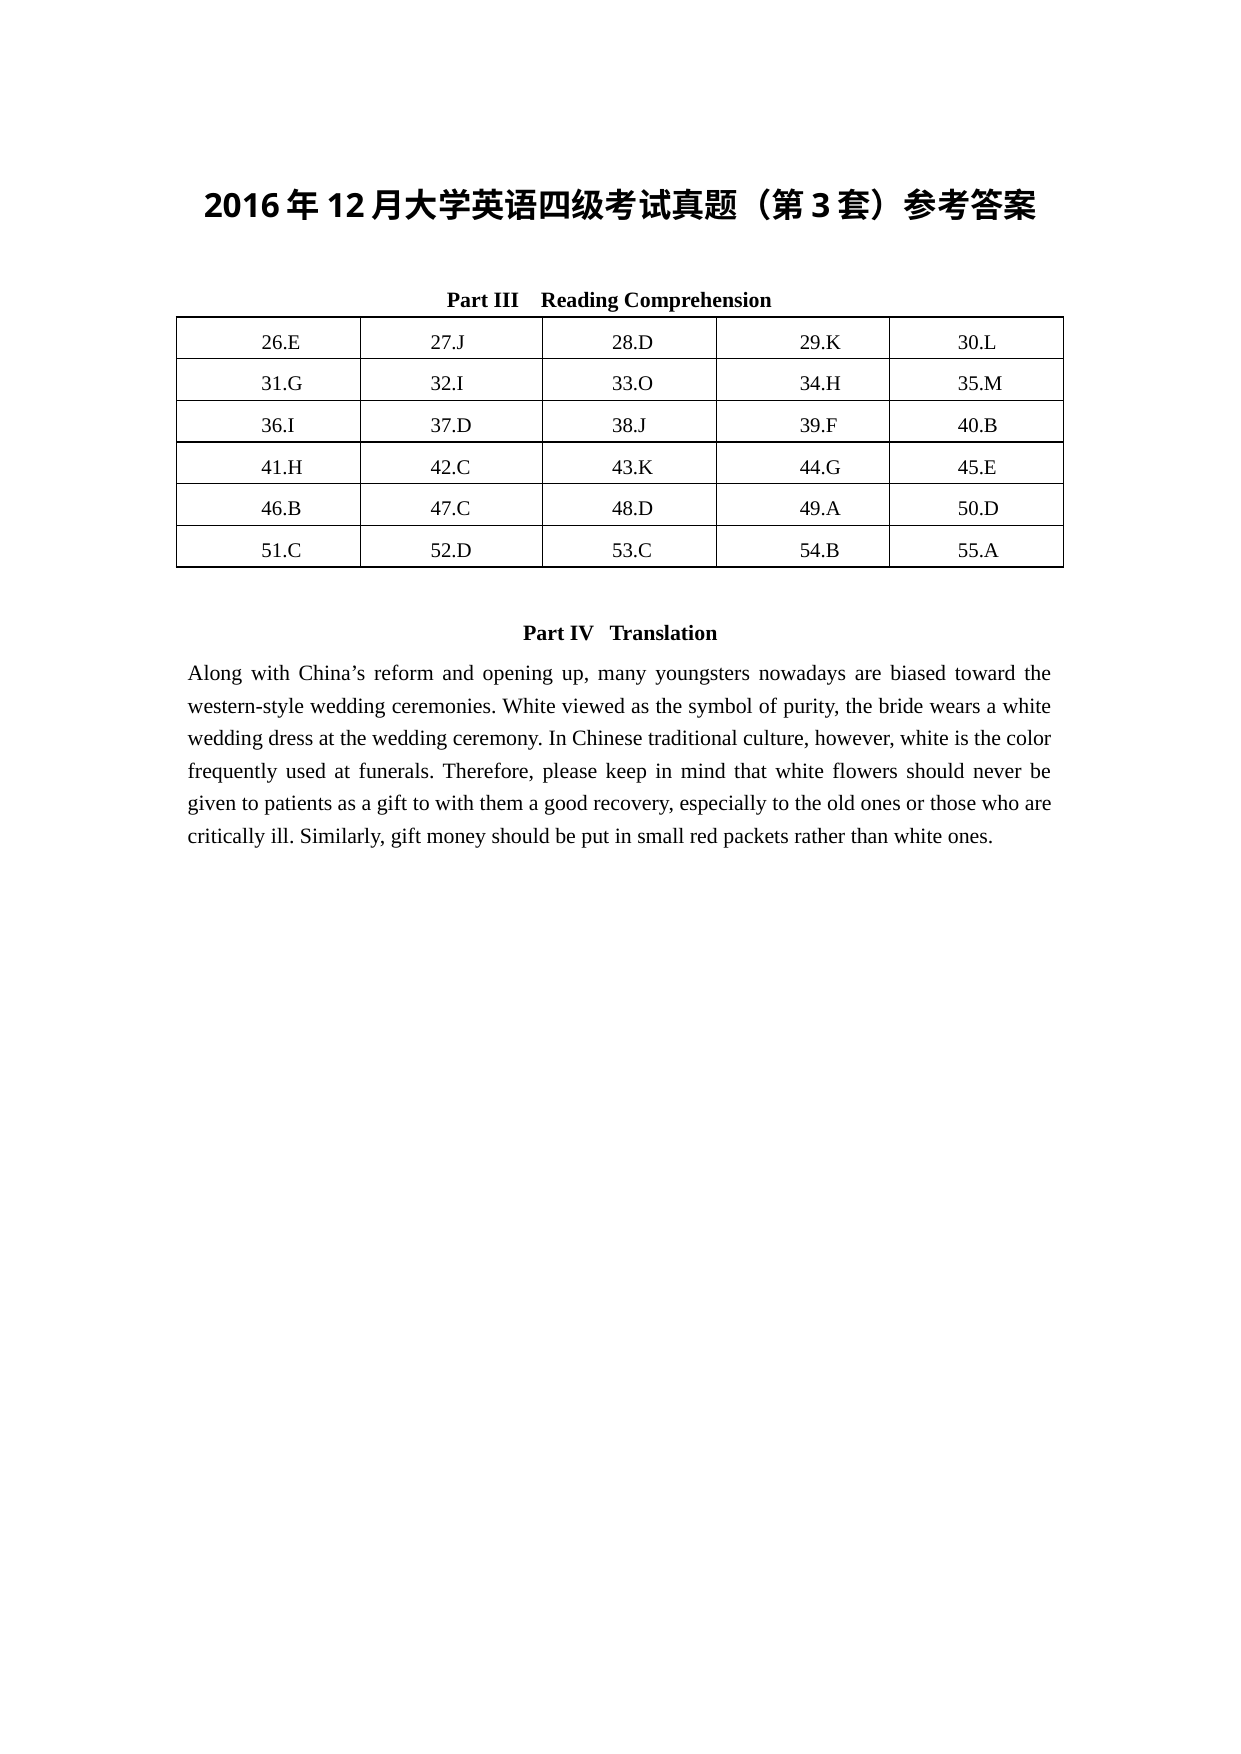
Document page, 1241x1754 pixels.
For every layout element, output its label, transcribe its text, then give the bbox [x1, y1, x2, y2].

table_cell 37.D [361, 401, 542, 441]
table_cell 49.A [717, 484, 889, 525]
table_cell 36.I [177, 401, 360, 441]
table_cell 35.M [890, 359, 1063, 400]
table_header 26.E [177, 318, 360, 358]
table_cell 45.E [890, 443, 1063, 483]
table_cell 33.O [543, 359, 716, 400]
table_cell 31.G [177, 359, 360, 400]
table_cell 42.C [361, 443, 542, 483]
table_cell 43.K [543, 443, 716, 483]
table_cell 47.C [361, 484, 542, 525]
table_cell 40.B [890, 401, 1063, 441]
text Part III Reading Comprehension [187, 284, 1031, 316]
table_cell 52.D [361, 526, 542, 566]
table_cell 53.C [543, 526, 716, 566]
table_cell 51.C [177, 526, 360, 566]
table_cell 38.J [543, 401, 716, 441]
table_cell 44.G [717, 443, 889, 483]
table_cell 46.B [177, 484, 360, 525]
table_cell 39.F [717, 401, 889, 441]
text Along with China’s reform and opening up, many youngsters nowadays are biased toward the western-style wedding ceremonies. White viewed as the symbol of purity, the bride wears a white wedding dress at the wedding ceremony. In Chinese traditional culture, however, white is the color frequently used at funerals. Therefore, please keep in mind that white flowers should never be given to patients as a gift to with them a good recovery, especially to the old ones or those who are critically ill. Similarly, gift money should be put in small red packets rather than white ones. [187, 657, 1053, 852]
table_header 30.L [890, 318, 1063, 358]
text Part IV Translation [187, 616, 1053, 649]
table_cell 55.A [890, 526, 1063, 566]
table_cell 41.H [177, 443, 360, 483]
table_header 27.J [361, 318, 542, 358]
table_cell 54.B [717, 526, 889, 566]
table_header 29.K [717, 318, 889, 358]
text 2016年12月大学英语四级考试真题（第3套）参考答案 [187, 170, 1053, 235]
table_cell 50.D [890, 484, 1063, 525]
table_cell 48.D [543, 484, 716, 525]
table_cell 32.I [361, 359, 542, 400]
table_header 28.D [543, 318, 716, 358]
table_cell 34.H [717, 359, 889, 400]
